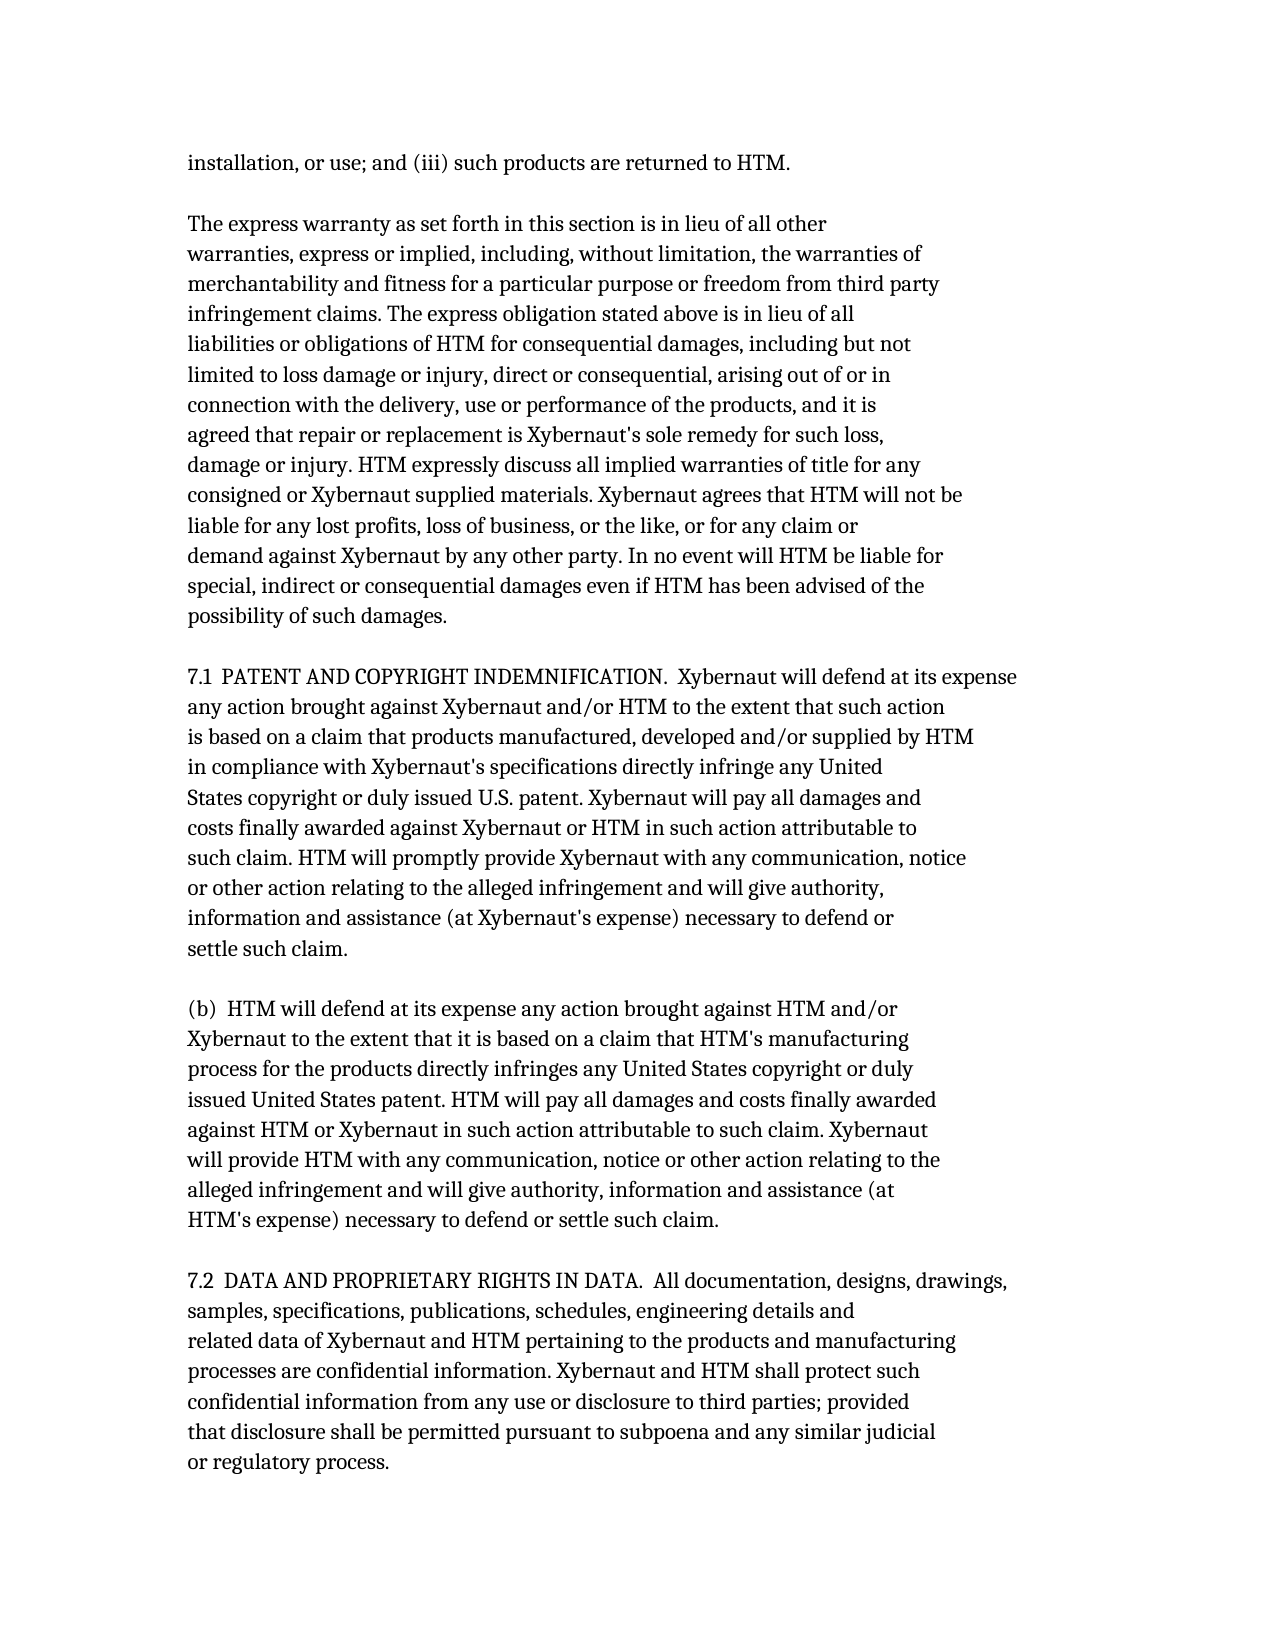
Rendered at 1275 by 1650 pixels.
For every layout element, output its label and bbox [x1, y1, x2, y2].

text [187, 150, 1087, 1475]
